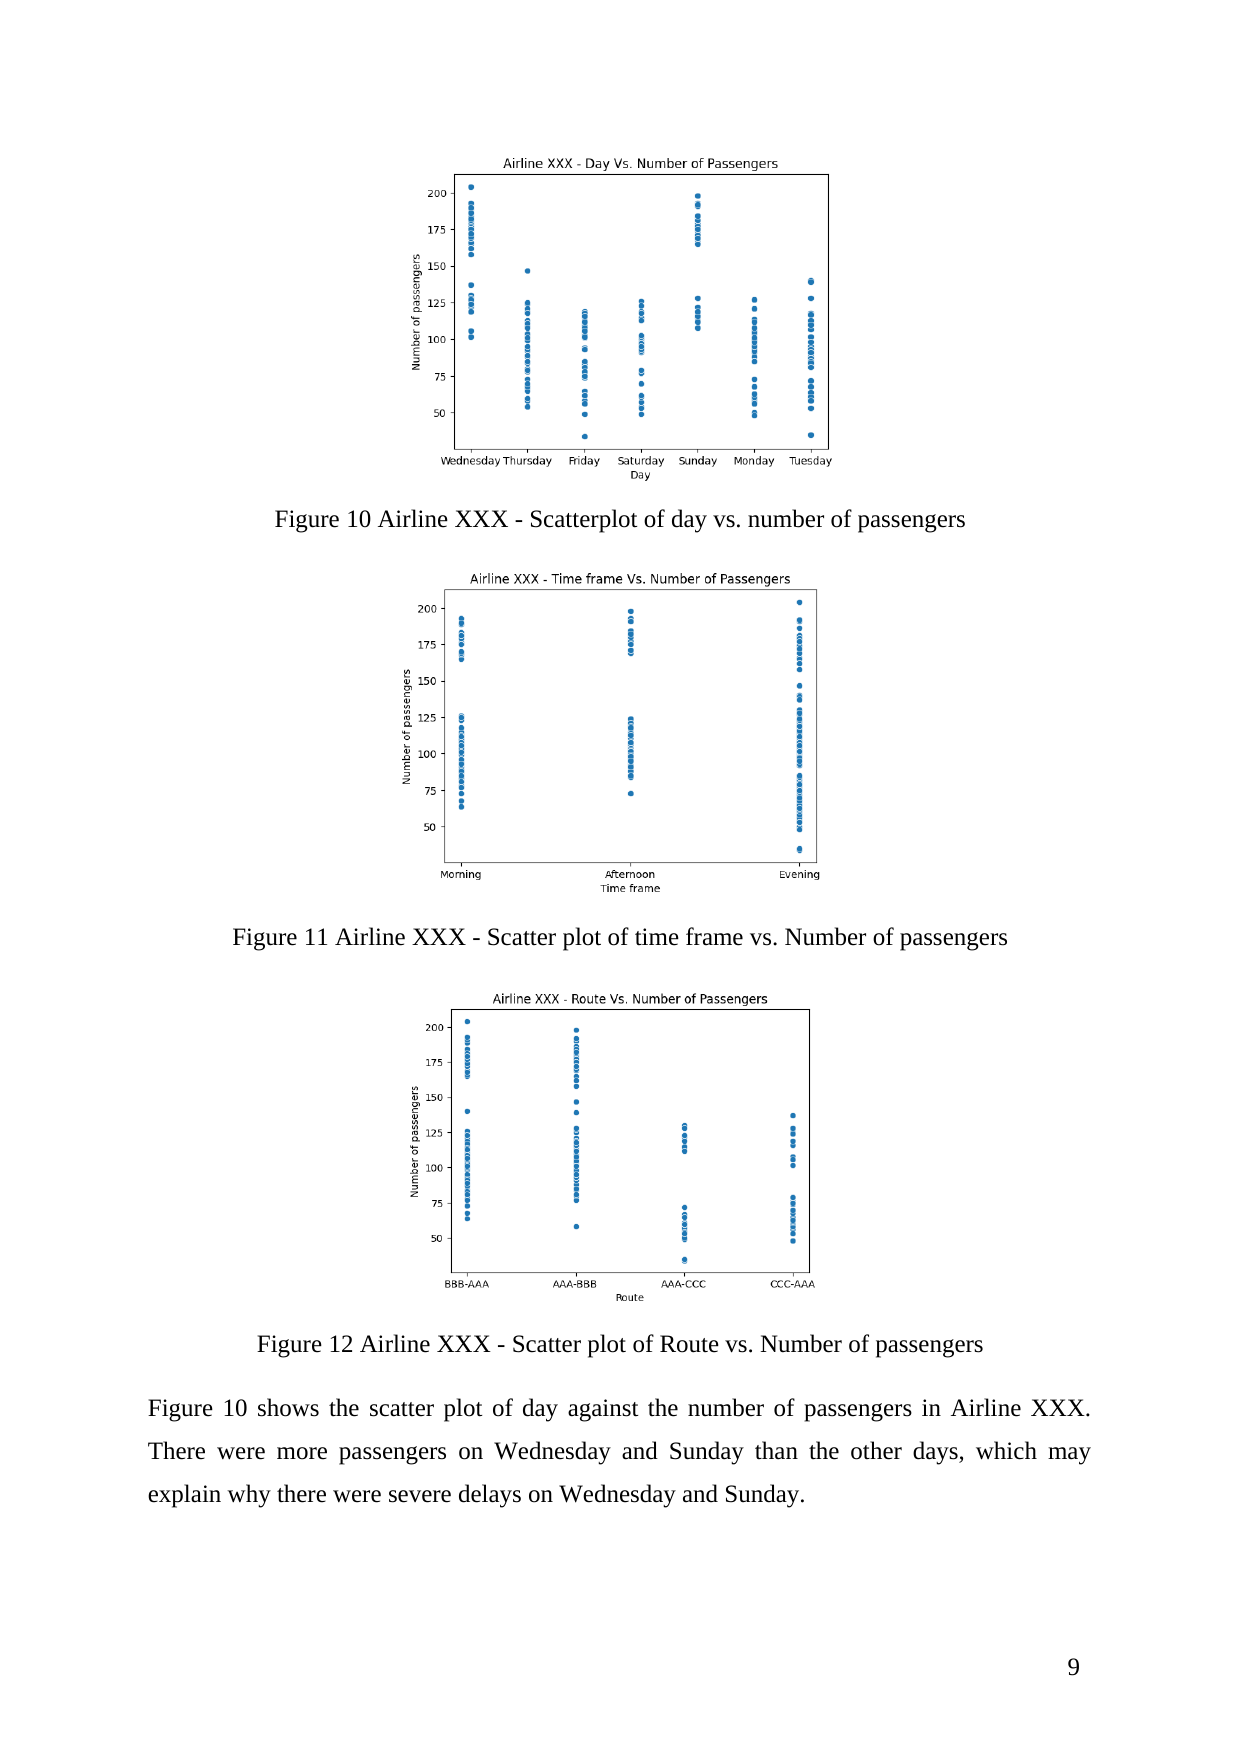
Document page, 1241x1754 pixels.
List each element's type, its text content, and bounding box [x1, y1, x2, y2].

text Figure 10 Airline XXX - Scatterplot of day vs. number of passengers [148, 504, 1093, 532]
picture [387, 986, 853, 1315]
picture [377, 147, 863, 490]
picture [378, 567, 862, 908]
text Figure 11 Airline XXX - Scatter plot of time frame vs. Number of passengers [148, 922, 1093, 951]
text Figure 10 shows the scatter plot of day against the number of passengers in Airline XXX. There were more passengers on Wednesday and Sunday than the other days, which may explain why there were severe delays on Wednesday and Sunday. [148, 1393, 1093, 1508]
text Figure 12 Airline XXX - Scatter plot of Route vs. Number of passengers [148, 1329, 1093, 1358]
